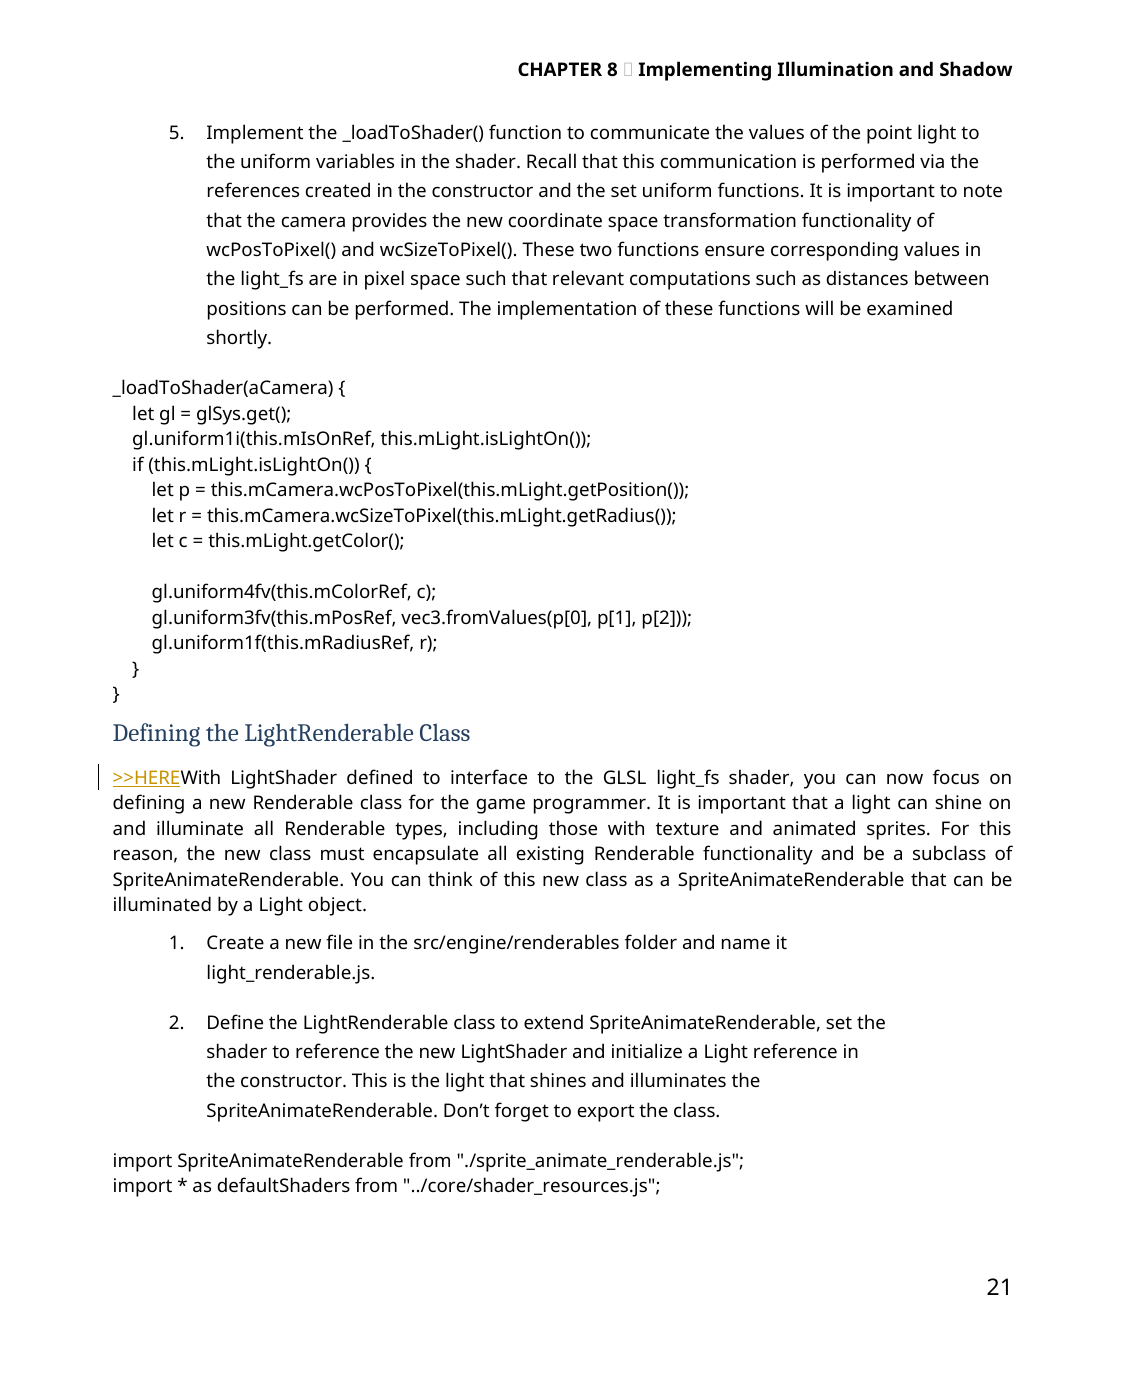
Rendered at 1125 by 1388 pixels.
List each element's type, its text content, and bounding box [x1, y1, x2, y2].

text _loadToShader(aCamera) { [112, 374, 1012, 400]
text import SpriteAnimateRenderable from "./sprite_animate_renderable.js"; [112, 1147, 1012, 1172]
text if (this.mLight.isLightOn()) { [112, 451, 1012, 476]
subtitle Defining the LightRenderable Class [112, 718, 1012, 747]
text import * as defaultShaders from "../core/shader_resources.js"; [112, 1172, 1012, 1198]
text } [112, 681, 1012, 706]
list Define the LightRenderable class to extend SpriteAnimateRenderable, set the shader to reference the new LightShader and initialize a Light reference in the constructor. This is the light that shines and illuminates the SpriteAnimateRenderable. Don’t forget to export the class. [169, 1009, 892, 1122]
text gl.uniform1f(this.mRadiusRef, r); [112, 629, 1012, 655]
text gl.uniform1i(this.mIsOnRef, this.mLight.isLightOn()); [112, 425, 1012, 451]
text gl.uniform3fv(this.mPosRef, vec3.fromValues(p[0], p[1], p[2])); [112, 604, 1012, 629]
text gl.uniform4fv(this.mColorRef, c); [112, 578, 1012, 604]
text let c = this.mLight.getColor(); [112, 527, 1012, 553]
text let r = this.mCamera.wcSizeToPixel(this.mLight.getRadius()); [112, 502, 1012, 527]
text With LightShader defined to interface to the GLSL light_fs shader, you can now focus on defining a new Renderable class for the game programmer. It is important that a light can shine on and illuminate all Renderable types, including those with texture and animated sprites. For this reason, the new class must encapsulate all existing Renderable functionality and be a subclass of SpriteAnimateRenderable. You can think of this new class as a SpriteAnimateRenderable that can be illuminated by a Light object. [112, 764, 1012, 917]
list Implement the _loadToShader() function to communicate the values of the point light to the uniform variables in the shader. Recall that this communication is performed via the references created in the constructor and the set uniform functions. It is important to note that the camera provides the new coordinate space transformation functionality of wcPosToPixel() and wcSizeToPixel(). These two functions ensure corresponding values in the light_fs are in pixel space such that relevant computations such as distances between positions can be performed. The implementation of these functions will be examined shortly. [169, 119, 1012, 350]
list Create a new file in the src/engine/renderables folder and name it light_renderable.js. [169, 930, 892, 984]
text let p = this.mCamera.wcPosToPixel(this.mLight.getPosition()); [112, 476, 1012, 502]
text let gl = glSys.get(); [112, 400, 1012, 425]
text } [112, 655, 1012, 681]
